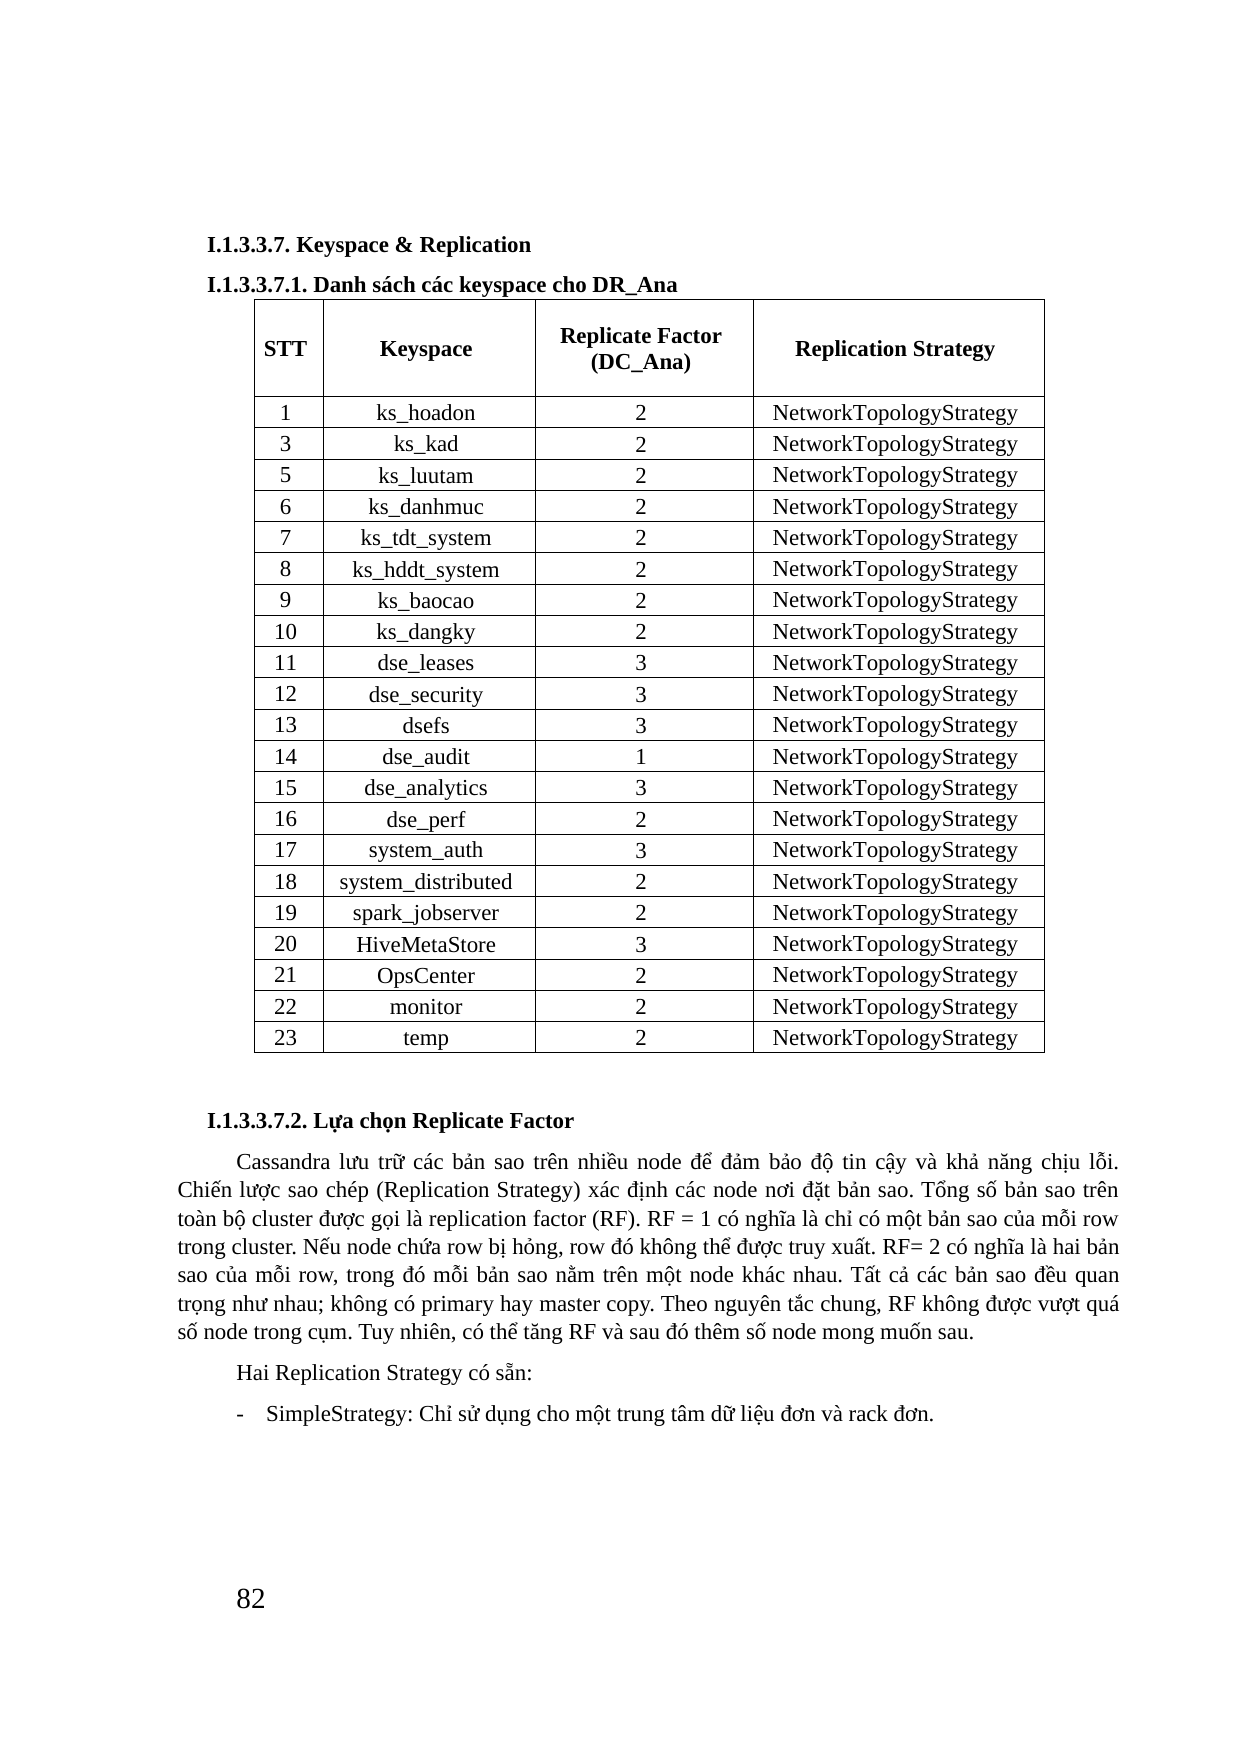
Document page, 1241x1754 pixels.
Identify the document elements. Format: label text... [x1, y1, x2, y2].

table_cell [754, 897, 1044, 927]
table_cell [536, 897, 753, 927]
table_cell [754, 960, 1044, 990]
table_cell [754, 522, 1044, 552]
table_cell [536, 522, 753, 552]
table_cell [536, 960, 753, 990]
subtitle Lựa chọn Replicate Factor [207, 1107, 1121, 1133]
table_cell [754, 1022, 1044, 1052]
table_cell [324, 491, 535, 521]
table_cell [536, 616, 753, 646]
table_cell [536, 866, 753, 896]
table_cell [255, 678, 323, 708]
subtitle Danh sách các keyspace cho DR_Ana [207, 271, 1121, 298]
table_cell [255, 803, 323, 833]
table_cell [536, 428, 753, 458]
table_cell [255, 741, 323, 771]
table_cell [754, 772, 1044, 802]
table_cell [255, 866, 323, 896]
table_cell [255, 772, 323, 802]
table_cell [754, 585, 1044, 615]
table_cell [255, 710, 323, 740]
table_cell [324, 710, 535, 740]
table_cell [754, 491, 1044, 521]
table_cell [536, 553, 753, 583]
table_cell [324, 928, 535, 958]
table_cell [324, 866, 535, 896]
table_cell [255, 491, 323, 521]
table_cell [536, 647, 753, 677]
text Cassandra lưu trữ các bản sao trên nhiều node để đảm bảo độ tin cậy và khả năng chịu lỗi. Chiến lược sao chép (Replication Strategy) xác định các node nơi đặt bản sao. Tổng số bản sao trên toàn bộ cluster được gọi là replication factor (RF). RF = 1 có nghĩa là chỉ có một bản sao của mỗi row trong cluster. Nếu node chứa row bị hỏng, row đó không thể được truy xuất. RF= 2 có nghĩa là hai bản sao của mỗi row, trong đó mỗi bản sao nằm trên một node khác nhau. Tất cả các bản sao đều quan trọng như nhau; không có primary hay master copy. Theo nguyên tắc chung, RF không được vượt quá số node trong cụm. Tuy nhiên, có thể tăng RF và sau đó thêm số node mong muốn sau. [177, 1148, 1121, 1345]
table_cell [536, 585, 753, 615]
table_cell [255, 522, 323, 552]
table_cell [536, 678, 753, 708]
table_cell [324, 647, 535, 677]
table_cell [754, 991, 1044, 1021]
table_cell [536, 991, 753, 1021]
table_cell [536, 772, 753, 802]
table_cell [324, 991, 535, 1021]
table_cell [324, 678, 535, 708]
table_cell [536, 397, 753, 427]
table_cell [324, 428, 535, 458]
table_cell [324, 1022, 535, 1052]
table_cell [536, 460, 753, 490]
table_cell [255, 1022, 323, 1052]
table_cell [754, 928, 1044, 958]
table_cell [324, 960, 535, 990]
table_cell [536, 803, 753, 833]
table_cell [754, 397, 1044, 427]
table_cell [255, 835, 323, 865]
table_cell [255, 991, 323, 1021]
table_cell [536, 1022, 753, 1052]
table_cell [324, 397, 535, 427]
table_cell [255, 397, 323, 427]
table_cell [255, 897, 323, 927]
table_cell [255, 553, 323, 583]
text SimpleStrategy: Chỉ sử dụng cho một trung tâm dữ liệu đơn và rack đơn. [236, 1400, 1121, 1427]
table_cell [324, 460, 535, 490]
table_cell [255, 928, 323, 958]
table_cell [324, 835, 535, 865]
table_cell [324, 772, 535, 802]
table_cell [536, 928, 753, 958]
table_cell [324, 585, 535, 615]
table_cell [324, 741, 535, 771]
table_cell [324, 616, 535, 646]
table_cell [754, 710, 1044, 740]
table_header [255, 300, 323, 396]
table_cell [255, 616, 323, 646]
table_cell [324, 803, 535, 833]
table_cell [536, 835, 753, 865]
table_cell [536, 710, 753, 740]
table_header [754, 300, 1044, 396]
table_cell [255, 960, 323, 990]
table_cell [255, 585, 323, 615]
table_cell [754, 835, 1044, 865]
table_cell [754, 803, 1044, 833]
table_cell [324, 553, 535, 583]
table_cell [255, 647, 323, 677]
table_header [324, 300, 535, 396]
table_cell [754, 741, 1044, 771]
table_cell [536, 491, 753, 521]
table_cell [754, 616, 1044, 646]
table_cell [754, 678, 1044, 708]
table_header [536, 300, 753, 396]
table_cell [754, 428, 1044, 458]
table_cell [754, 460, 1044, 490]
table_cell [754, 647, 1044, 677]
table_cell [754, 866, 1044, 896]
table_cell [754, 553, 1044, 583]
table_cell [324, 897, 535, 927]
subtitle Keyspace & Replication [207, 231, 1121, 257]
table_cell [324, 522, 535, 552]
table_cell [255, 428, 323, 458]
text Hai Replication Strategy có sẵn: [177, 1359, 1121, 1386]
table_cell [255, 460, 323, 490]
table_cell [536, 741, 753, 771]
